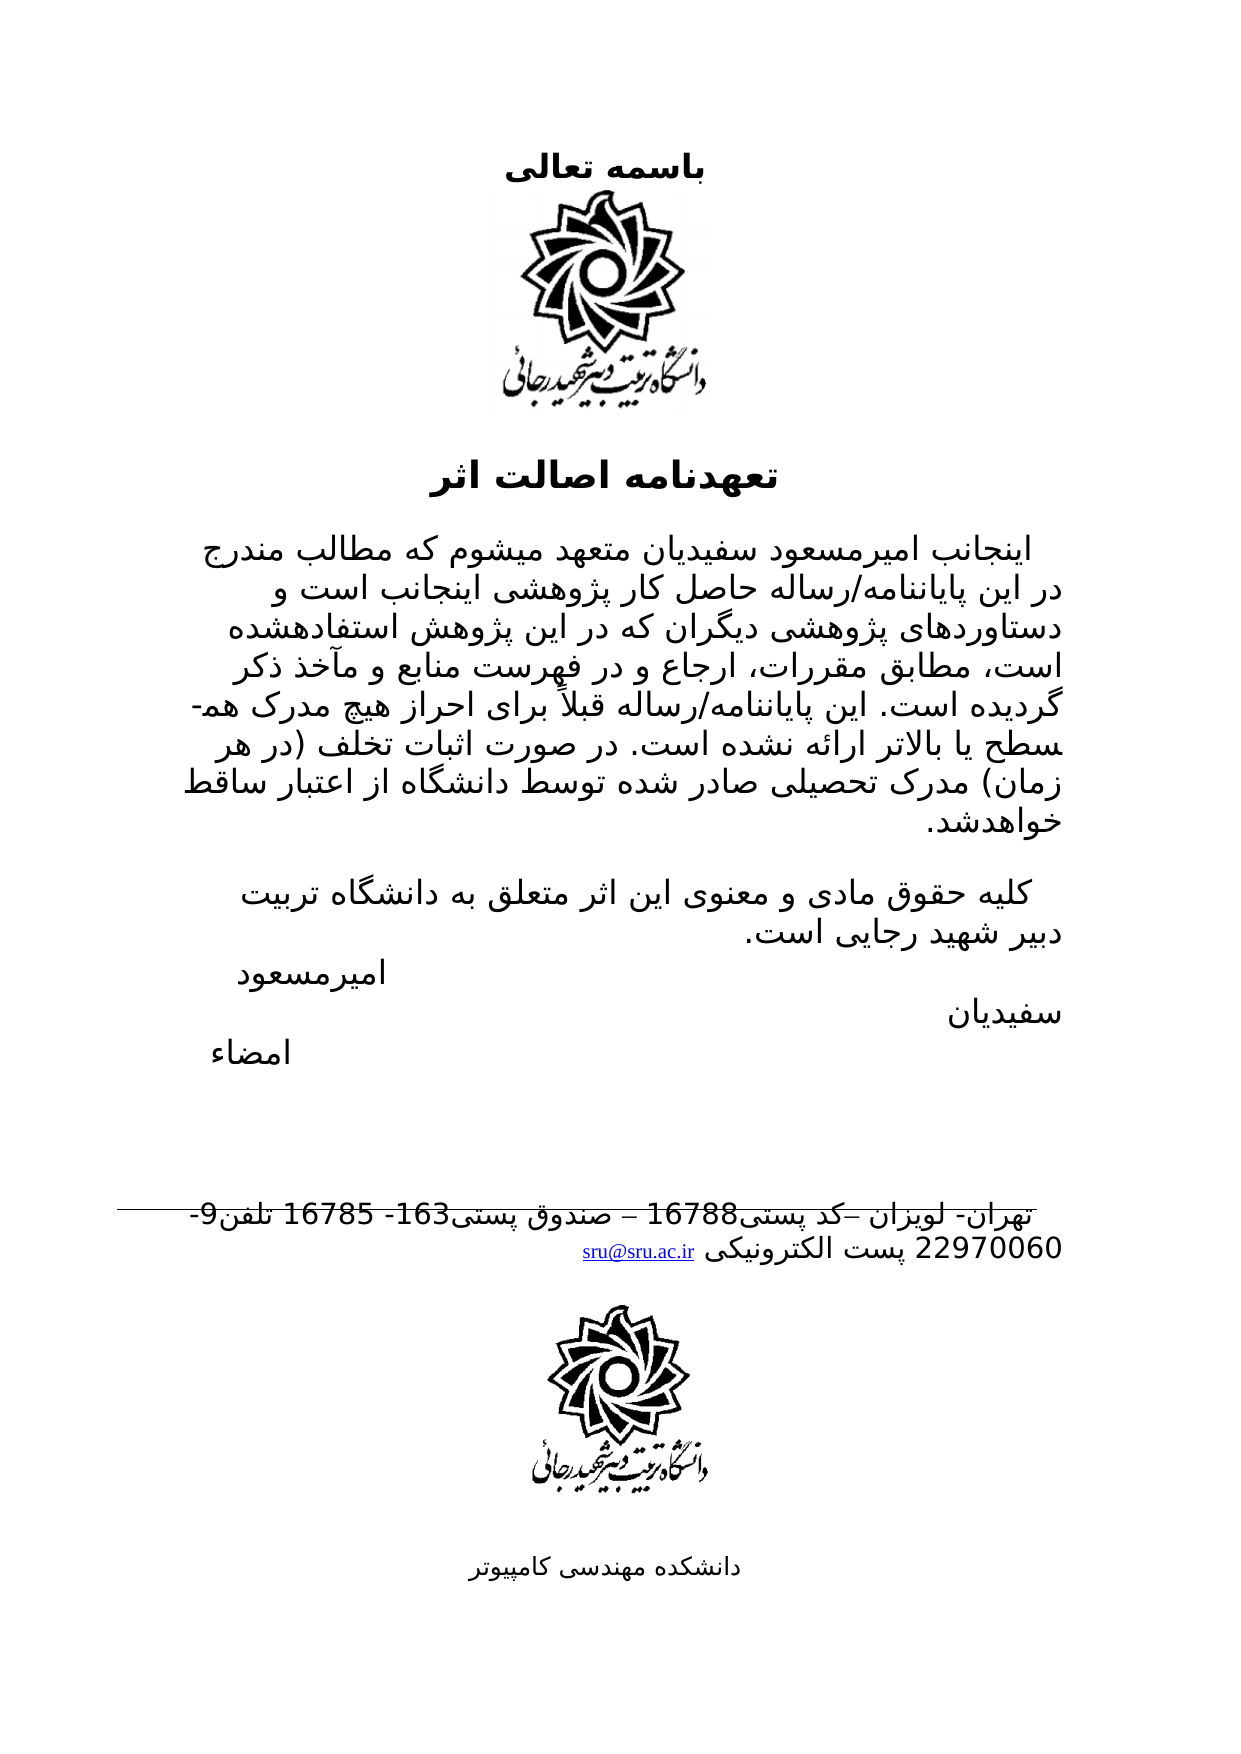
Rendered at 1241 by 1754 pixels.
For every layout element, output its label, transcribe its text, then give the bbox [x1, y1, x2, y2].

text امیرمسعود سفیدیان [177, 953, 1063, 1031]
text امضاء [177, 1033, 1063, 1072]
picture [517, 1303, 723, 1504]
text دانشكده مهندسی کامپیوتر [177, 1528, 1063, 1588]
text تعهدنامه اصالت اثر [177, 453, 1063, 497]
picture [486, 188, 724, 421]
text تهران- لویزان –کد پستی16788 – صندوق پستی163- 16785 تلفن9- 22970060 پست الکترونیکی sru@sru.ac.ir [177, 1197, 1063, 1266]
text اینجانب امیرمسعود سفیدیان متعهد میشوم که مطالب مندرج در این پایاننامه/رساله حاصل کار پژوهشی اینجانب است و دستاوردهای پژوهشی دیگران که در این پژوهش استفادهشده است، مطابق مقررات، ارجاع و در فهرست منابع و مآخذ ذکر گردیده است. این پایاننامه/رساله قبلاً برای احراز هیچ مدرک همسطح یا بالاتر ارائه نشده است. در صورت اثبات تخلف (در هر زمان) مدرک تحصیلی صادر شده توسط دانشگاه از اعتبار ساقط خواهدشد. [177, 530, 1063, 841]
text کلیه حقوق مادی و معنوی این اثر متعلق به دانشگاه تربیت دبیر شهید رجایی است. [177, 873, 1063, 951]
text باسمه تعالی [177, 148, 1063, 187]
